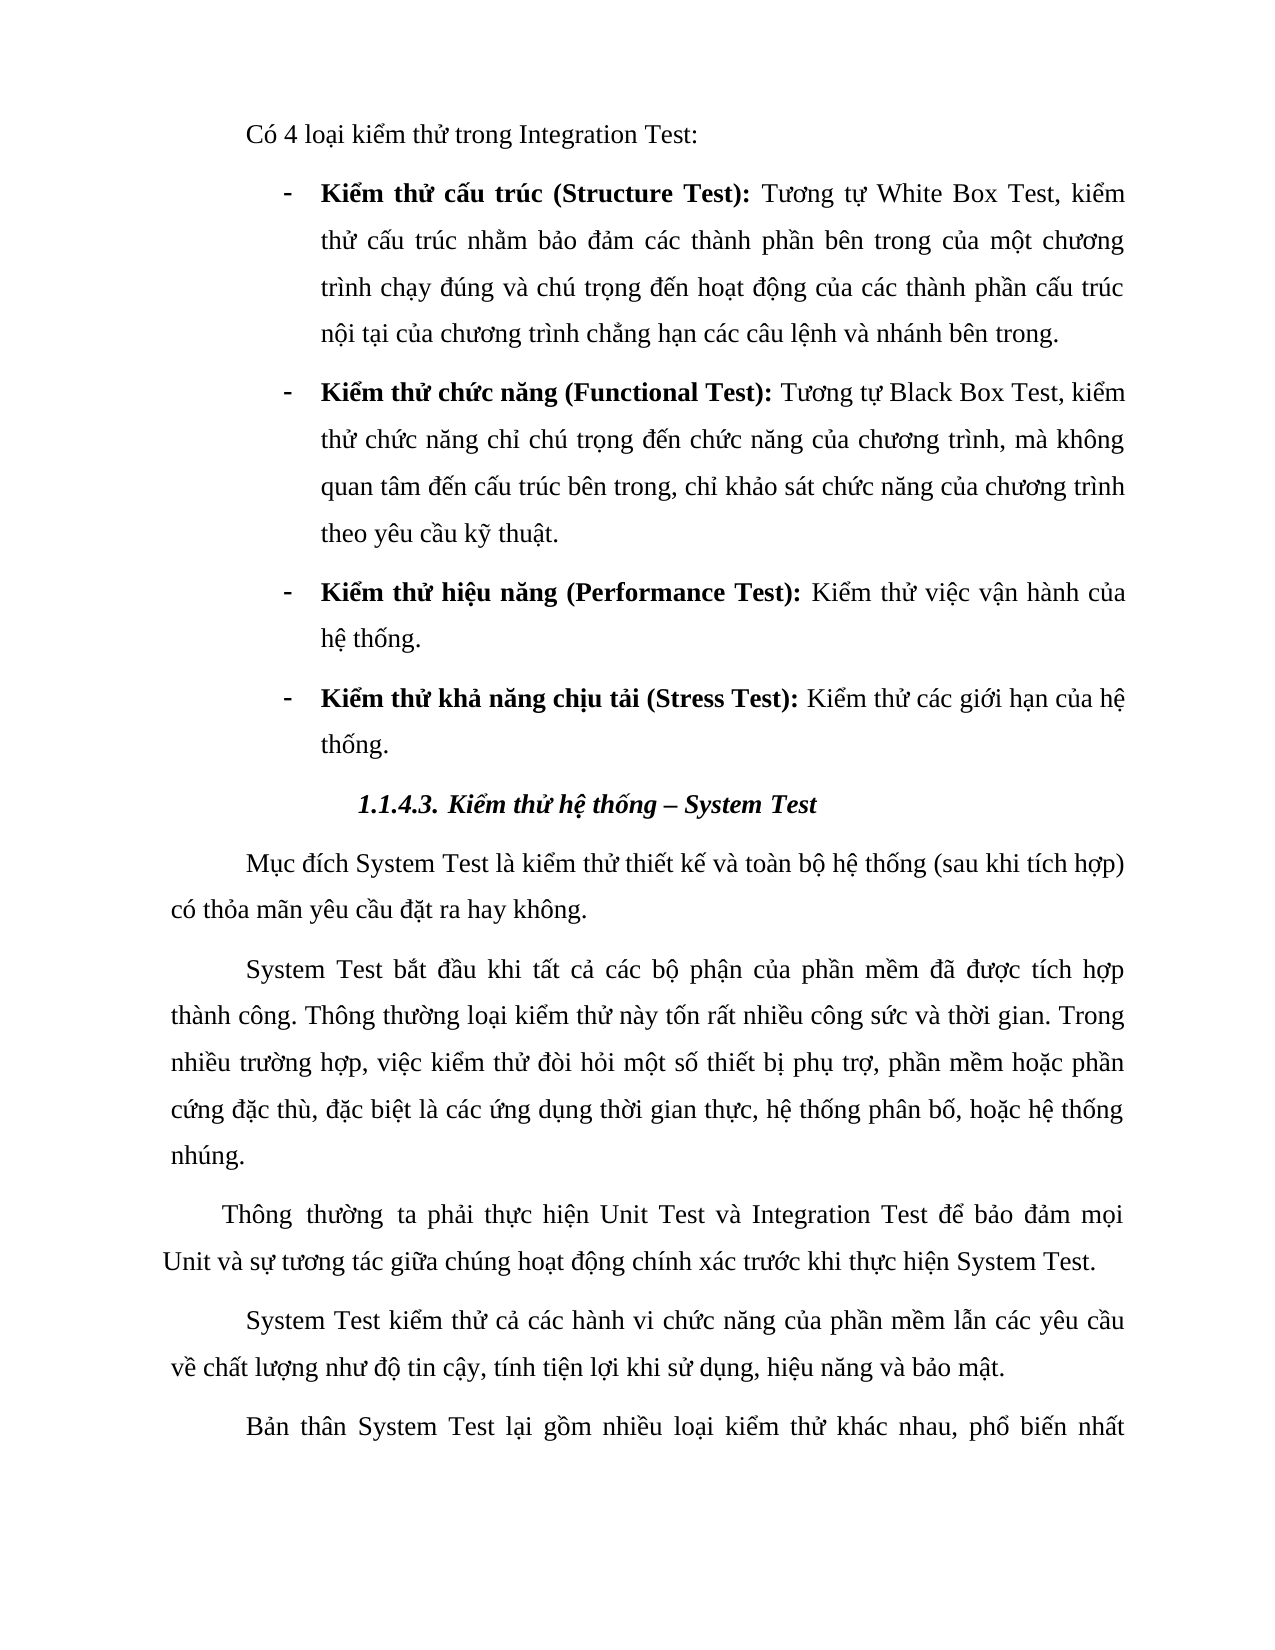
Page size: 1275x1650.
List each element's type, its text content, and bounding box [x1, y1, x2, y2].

subtitle Kiểm thử hệ thống – System Test [358, 788, 1157, 819]
list Kiểm thử cấu trúc (Structure Test): Tương tự White Box Test, kiểm thử cấu trúc nhằm bảo đảm các thành phần bên trong của một chương trình chạy đúng và chú trọng đến hoạt động của các thành phần cấu trúc nội tại của chương trình chẳng hạn các câu lệnh và nhánh bên trong. [283, 177, 1126, 348]
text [171, 1410, 1126, 1441]
list Kiểm thử chức năng (Functional Test): Tương tự Black Box Test, kiểm thử chức năng chỉ chú trọng đến chức năng của chương trình, mà không quan tâm đến cấu trúc bên trong, chỉ khảo sát chức năng của chương trình theo yêu cầu kỹ thuật. [283, 377, 1126, 548]
text System Test kiểm thử cả các hành vi chức năng của phần mềm lẫn các yêu cầu về chất lượng như độ tin cậy, tính tiện lợi khi sử dụng, hiệu năng và bảo mật. [171, 1304, 1126, 1382]
list Kiểm thử hiệu năng (Performance Test): Kiểm thử việc vận hành của hệ thống. [283, 576, 1126, 654]
text Mục đích System Test là kiểm thử thiết kế và toàn bộ hệ thống (sau khi tích hợp) có thỏa mãn yêu cầu đặt ra hay không. [171, 847, 1125, 925]
text Thông thường ta phải thực hiện Unit Test và Integration Test để bảo đảm mọi Unit và sự tương tác giữa chúng hoạt động chính xác trước khi thực hiện System Test. [162, 1198, 1125, 1276]
list Kiểm thử khả năng chịu tải (Stress Test): Kiểm thử các giới hạn của hệ thống. [283, 682, 1126, 760]
text System Test bắt đầu khi tất cả các bộ phận của phần mềm đã được tích hợp thành công. Thông thường loại kiểm thử này tốn rất nhiều công sức và thời gian. Trong nhiều trường hợp, việc kiểm thử đòi hỏi một số thiết bị phụ trợ, phần mềm hoặc phần cứng đặc thù, đặc biệt là các ứng dụng thời gian thực, hệ thống phân bố, hoặc hệ thống nhúng. [171, 953, 1126, 1171]
text Có 4 loại kiểm thử trong Integration Test: [171, 118, 1157, 149]
